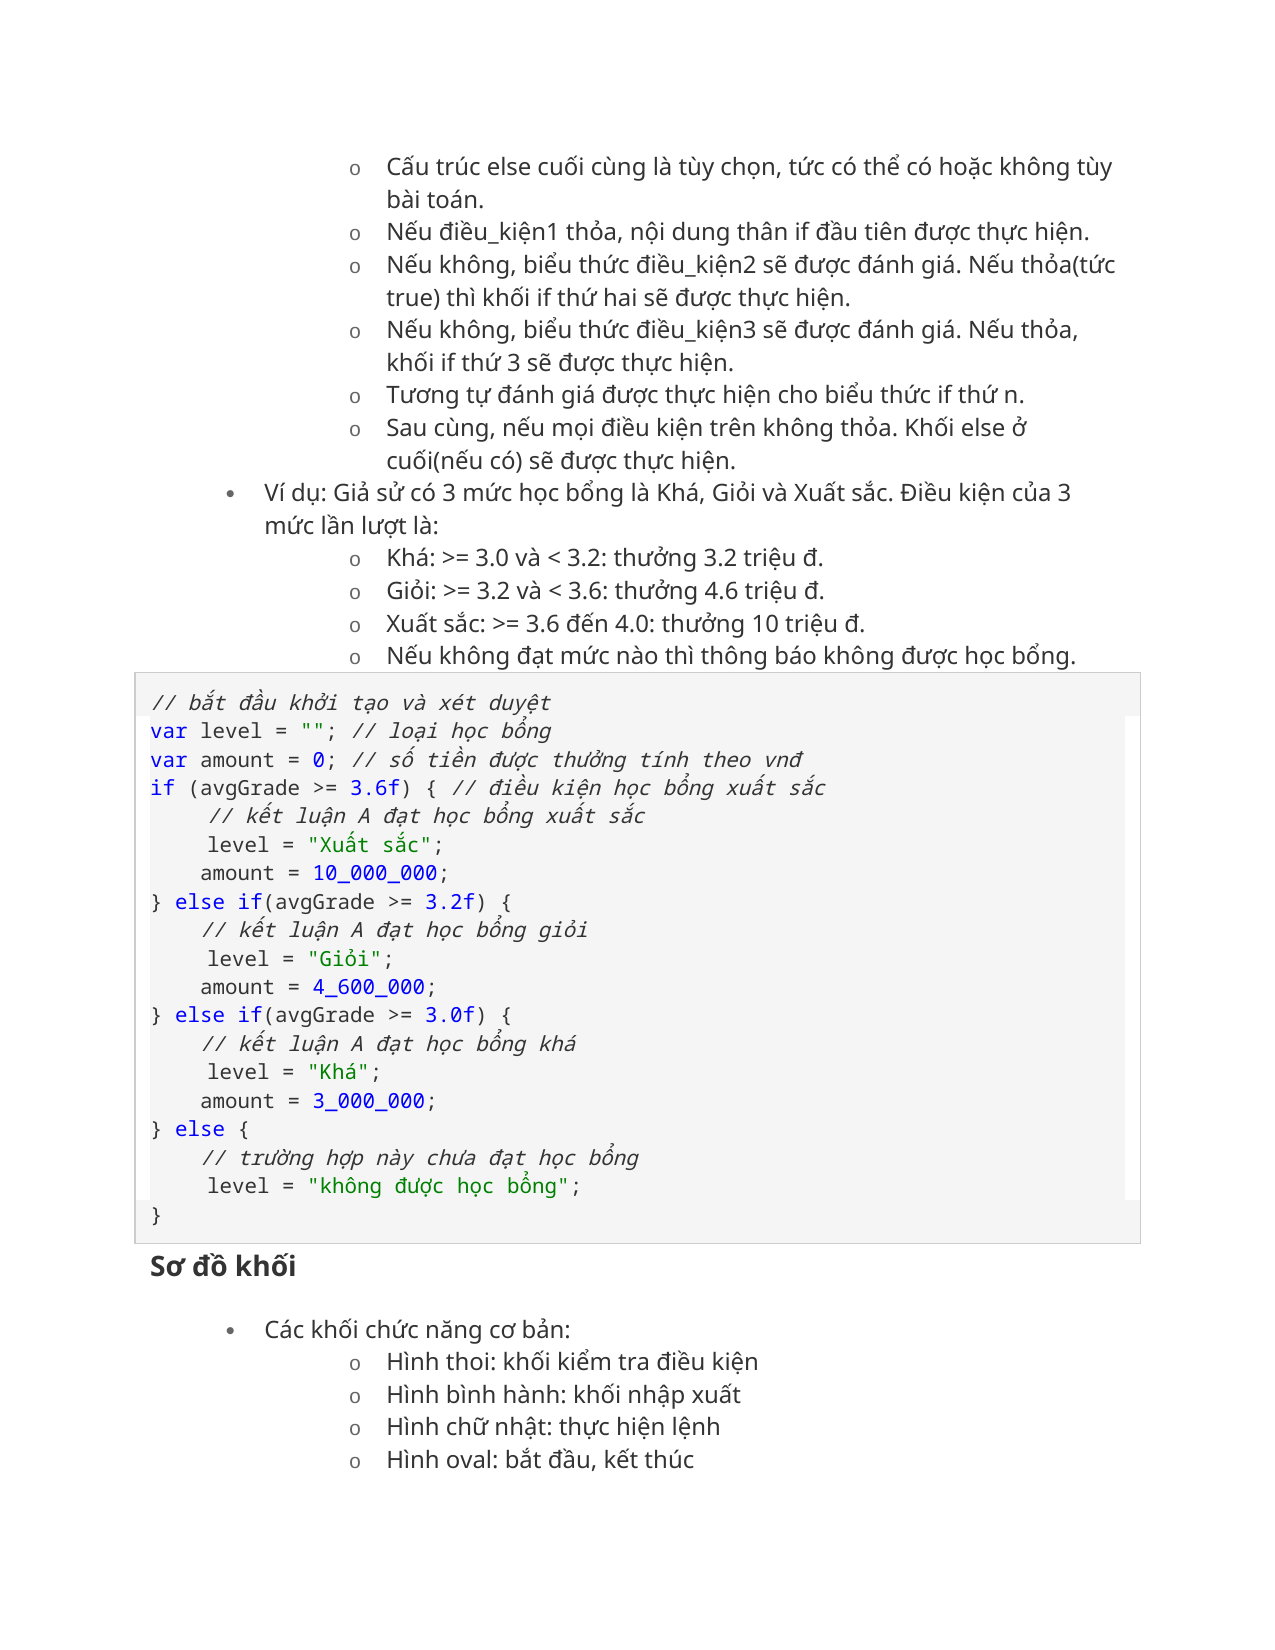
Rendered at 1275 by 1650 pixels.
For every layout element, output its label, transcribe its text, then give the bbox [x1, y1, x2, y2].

list Hình bình hành: khối nhập xuất [348, 1378, 1125, 1410]
list Giỏi: >= 3.2 và < 3.6: thưởng 4.6 triệu đ. [348, 574, 1125, 606]
text } else if(avgGrade >= 3.0f) { [150, 1001, 1125, 1029]
text level = "Giỏi"; [150, 944, 1125, 972]
list Nếu không, biểu thức điều_kiện3 sẽ được đánh giá. Nếu thỏa, khối if thứ 3 sẽ được thực hiện. [348, 313, 1125, 378]
text // trường hợp này chưa đạt học bổng [150, 1143, 1125, 1171]
list Tương tự đánh giá được thực hiện cho biểu thức if thứ n. [348, 378, 1125, 411]
text amount = 4_600_000; [150, 972, 1125, 1001]
text var level = ""; // loại học bổng [150, 716, 1125, 745]
list Nếu điều_kiện1 thỏa, nội dung thân if đầu tiên được thực hiện. [348, 215, 1125, 248]
list Sau cùng, nếu mọi điều kiện trên không thỏa. Khối else ở cuối(nếu có) sẽ được thực hiện. [348, 411, 1125, 476]
text amount = 10_000_000; [150, 858, 1125, 887]
list Các khối chức năng cơ bản: [227, 1312, 1125, 1345]
list Xuất sắc: >= 3.6 đến 4.0: thưởng 10 triệu đ. [348, 606, 1125, 639]
text // kết luận A đạt học bổng giỏi [150, 915, 1125, 944]
text var amount = 0; // số tiền được thưởng tính theo vnđ [150, 745, 1125, 773]
text level = "Xuất sắc"; [150, 830, 1125, 858]
list Hình thoi: khối kiểm tra điều kiện [348, 1345, 1125, 1378]
list Cấu trúc else cuối cùng là tùy chọn, tức có thể có hoặc không tùy bài toán. [348, 150, 1125, 215]
text if (avgGrade >= 3.6f) { // điều kiện học bổng xuất sắc [150, 773, 1125, 802]
list Khá: >= 3.0 và < 3.2: thưởng 3.2 triệu đ. [348, 541, 1125, 574]
text // kết luận A đạt học bổng xuất sắc [150, 802, 1125, 830]
list Hình oval: bắt đầu, kết thúc [348, 1443, 1125, 1475]
list Ví dụ: Giả sử có 3 mức học bổng là Khá, Giỏi và Xuất sắc. Điều kiện của 3 mức lần lượt là: [227, 476, 1125, 541]
list Nếu không đạt mức nào thì thông báo không được học bổng. [348, 639, 1125, 672]
text } else { [150, 1114, 1125, 1143]
text Sơ đồ khối [150, 1244, 1125, 1284]
text level = "Khá"; [150, 1057, 1125, 1086]
list Hình chữ nhật: thực hiện lệnh [348, 1410, 1125, 1443]
text amount = 3_000_000; [150, 1086, 1125, 1114]
text // kết luận A đạt học bổng khá [150, 1029, 1125, 1057]
text } [136, 1183, 1140, 1243]
text } else if(avgGrade >= 3.2f) { [150, 887, 1125, 915]
list Nếu không, biểu thức điều_kiện2 sẽ được đánh giá. Nếu thỏa(tức true) thì khối if thứ hai sẽ được thực hiện. [348, 248, 1125, 313]
text // bắt đầu khởi tạo và xét duyệt [136, 673, 1140, 716]
